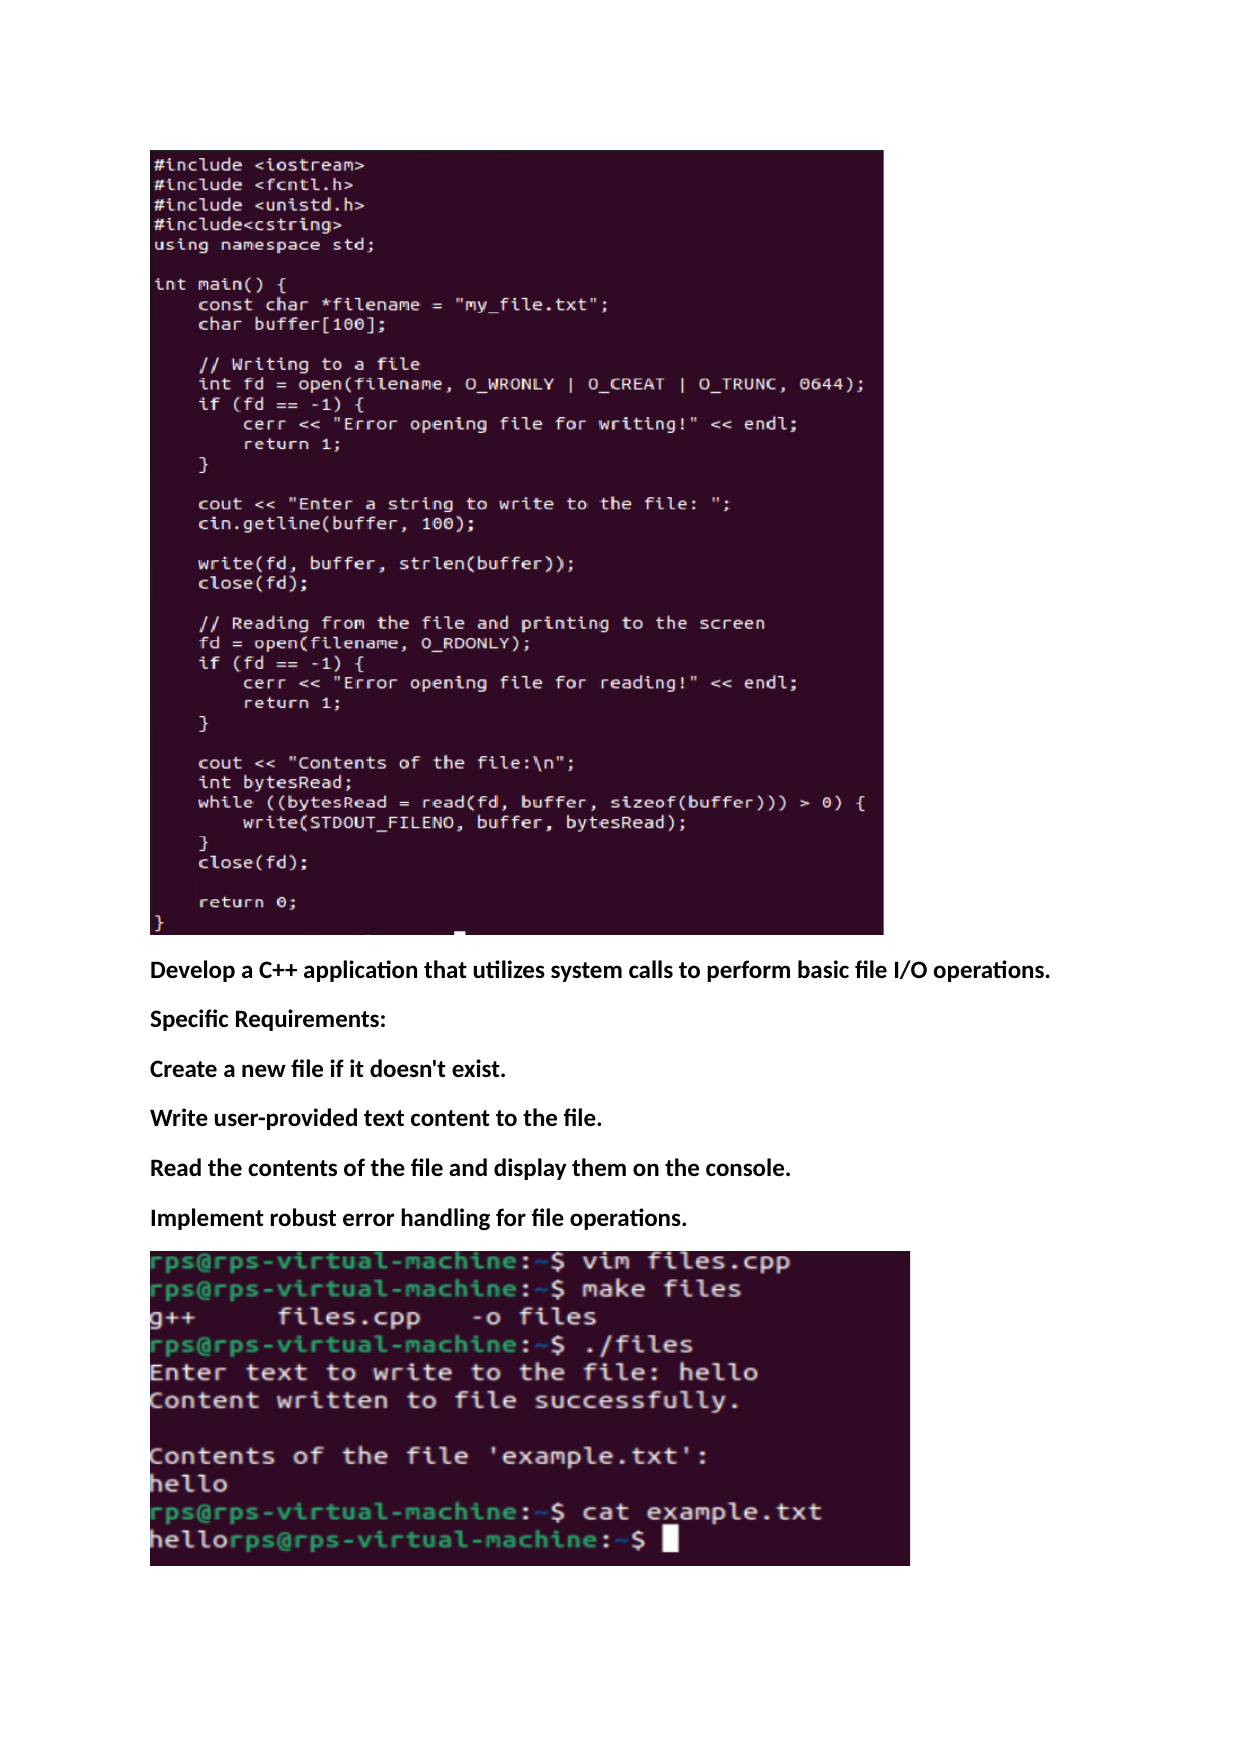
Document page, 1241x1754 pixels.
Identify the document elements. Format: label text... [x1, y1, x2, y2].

text Specific Requirements: [150, 1003, 1090, 1034]
text Write user-provided text content to the file. [150, 1103, 1090, 1133]
text Implement robust error handling for file operations. [150, 1202, 1090, 1232]
picture [150, 1251, 911, 1566]
text Create a new file if it doesn't exist. [150, 1053, 1090, 1083]
text Develop a C++ application that utilizes system calls to perform basic file I/O operations. [150, 954, 1090, 984]
picture [150, 150, 884, 935]
text Read the contents of the file and display them on the console. [150, 1152, 1090, 1183]
